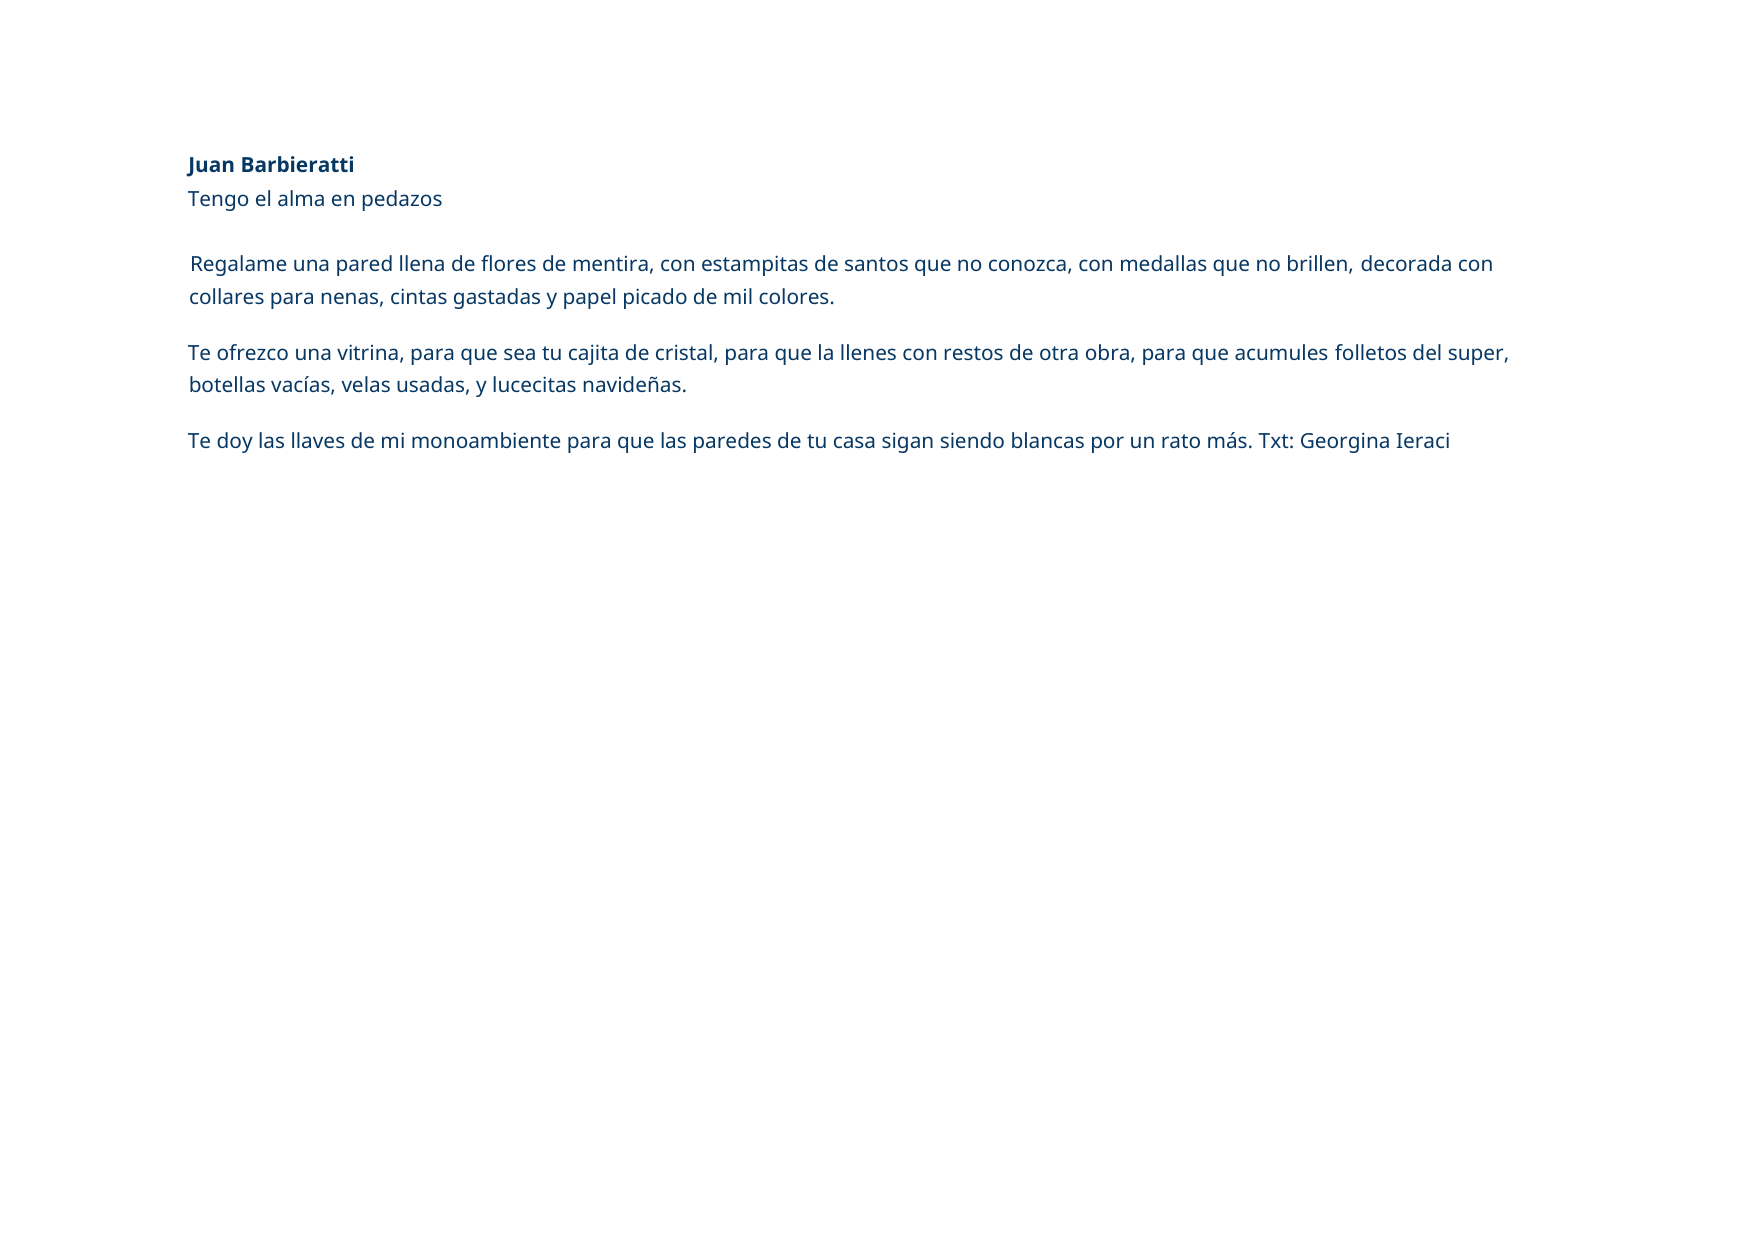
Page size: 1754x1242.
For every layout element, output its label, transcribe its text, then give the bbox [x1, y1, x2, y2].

text Tengo el alma en pedazos [188, 184, 1568, 212]
text Te doy las llaves de mi monoambiente para que las paredes de tu casa sigan siendo blancas por un rato más. Txt: Georgina Ieraci [188, 426, 1454, 454]
text Juan Barbieratti [188, 150, 1568, 178]
text Te ofrezco una vitrina, para que sea tu cajita de cristal, para que la llenes con restos de otra obra, para que acumules folletos del super, botellas vacías, velas usadas, y lucecitas navideñas. [188, 338, 1552, 399]
text Regalame una pared llena de flores de mentira, con estampitas de santos que no conozca, con medallas que no brillen, decorada con collares para nenas, cintas gastadas y papel picado de mil colores. [189, 249, 1568, 311]
